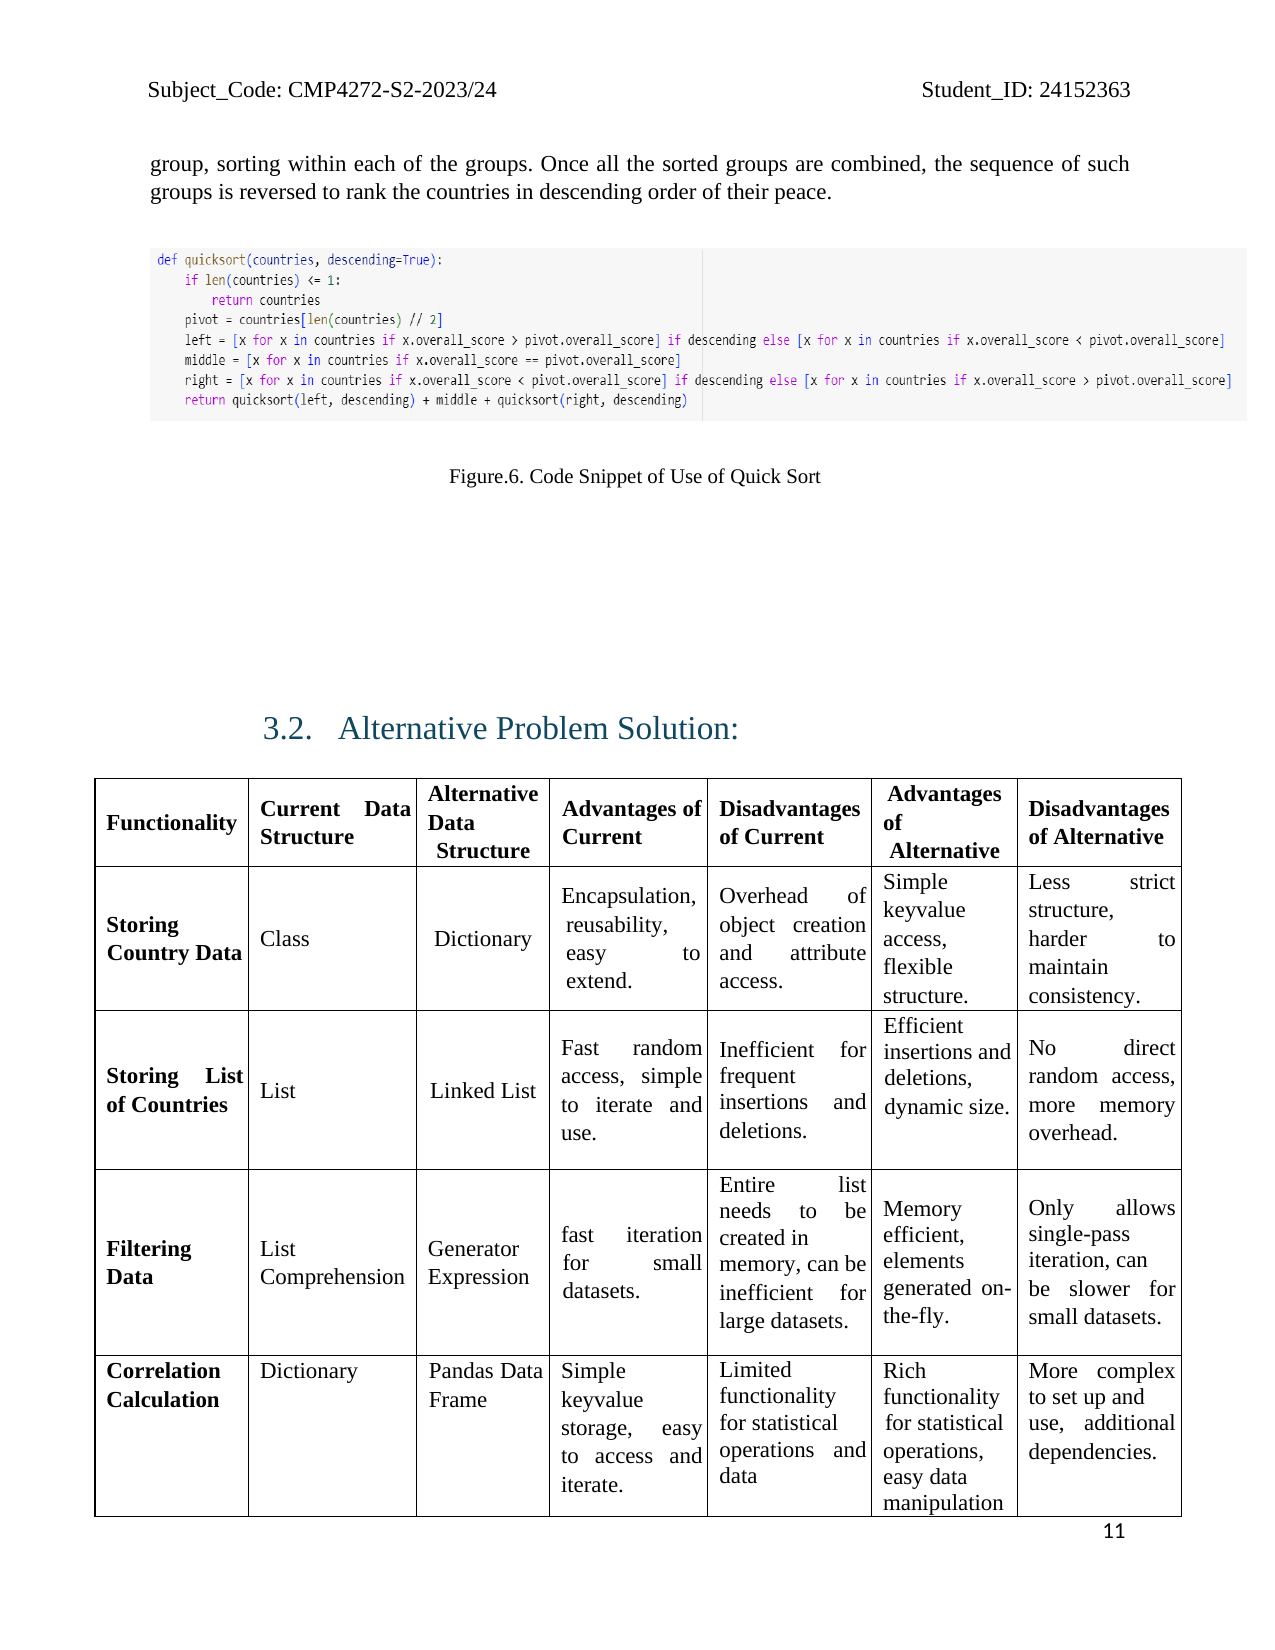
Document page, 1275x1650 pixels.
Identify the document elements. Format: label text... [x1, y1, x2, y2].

table_cell Encapsulation, reusability, easy to extend. [550, 867, 707, 1010]
table_cell Class [249, 867, 416, 1010]
table_header Advantages of Alternative [872, 779, 1017, 866]
table_cell Filtering Data [96, 1170, 248, 1355]
table_cell Overhead of object creation and attribute access. [708, 867, 871, 1010]
table_header Functionality [96, 779, 248, 866]
table_cell Only allows single-pass iteration, can be slower for small datasets. [1018, 1170, 1181, 1355]
table_cell List Comprehension [249, 1170, 416, 1355]
table_header Current Data Structure [249, 779, 416, 866]
table_cell Fast random access, simple to iterate and use. [550, 1011, 707, 1169]
table_cell Storing List of Countries [96, 1011, 248, 1169]
table_cell Pandas Data Frame [417, 1356, 549, 1516]
table_cell Dictionary [249, 1356, 416, 1516]
table_header Disadvantages of Alternative [1018, 779, 1181, 866]
table_cell Inefficient for frequent insertions and deletions. [708, 1011, 871, 1169]
table_cell Entire list needs to be created in memory, can be inefficient for large datasets. [708, 1170, 871, 1355]
picture [150, 248, 1247, 421]
table_header Alternative Data Structure [417, 779, 549, 866]
table_cell Efficient insertions and deletions, dynamic size. [872, 1011, 1017, 1169]
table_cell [1018, 1356, 1181, 1516]
table_header Disadvantages of Current [708, 779, 871, 866]
table_cell Less strict structure, harder to maintain consistency. [1018, 867, 1181, 1010]
table_cell Linked List [417, 1011, 549, 1169]
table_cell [96, 1356, 248, 1516]
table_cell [872, 1356, 1017, 1516]
table_cell No direct random access, more memory overhead. [1018, 1011, 1181, 1169]
table_cell Storing Country Data [96, 867, 248, 1010]
table_header Advantages of Current [550, 779, 707, 866]
table_cell fast iteration for small datasets. [550, 1170, 707, 1355]
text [150, 150, 1131, 205]
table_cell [550, 1356, 707, 1516]
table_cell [708, 1356, 871, 1516]
table_cell Dictionary [417, 867, 549, 1010]
table_cell Generator Expression [417, 1170, 549, 1355]
text Figure.6. Code Snippet of Use of Quick Sort [103, 464, 1131, 488]
table_cell List [249, 1011, 416, 1169]
table_cell Memory efficient, elements generated on-the-fly. [872, 1170, 1017, 1355]
list Alternative Problem Solution: [263, 708, 1131, 747]
table_cell Simple keyvalue access, flexible structure. [872, 867, 1017, 1010]
